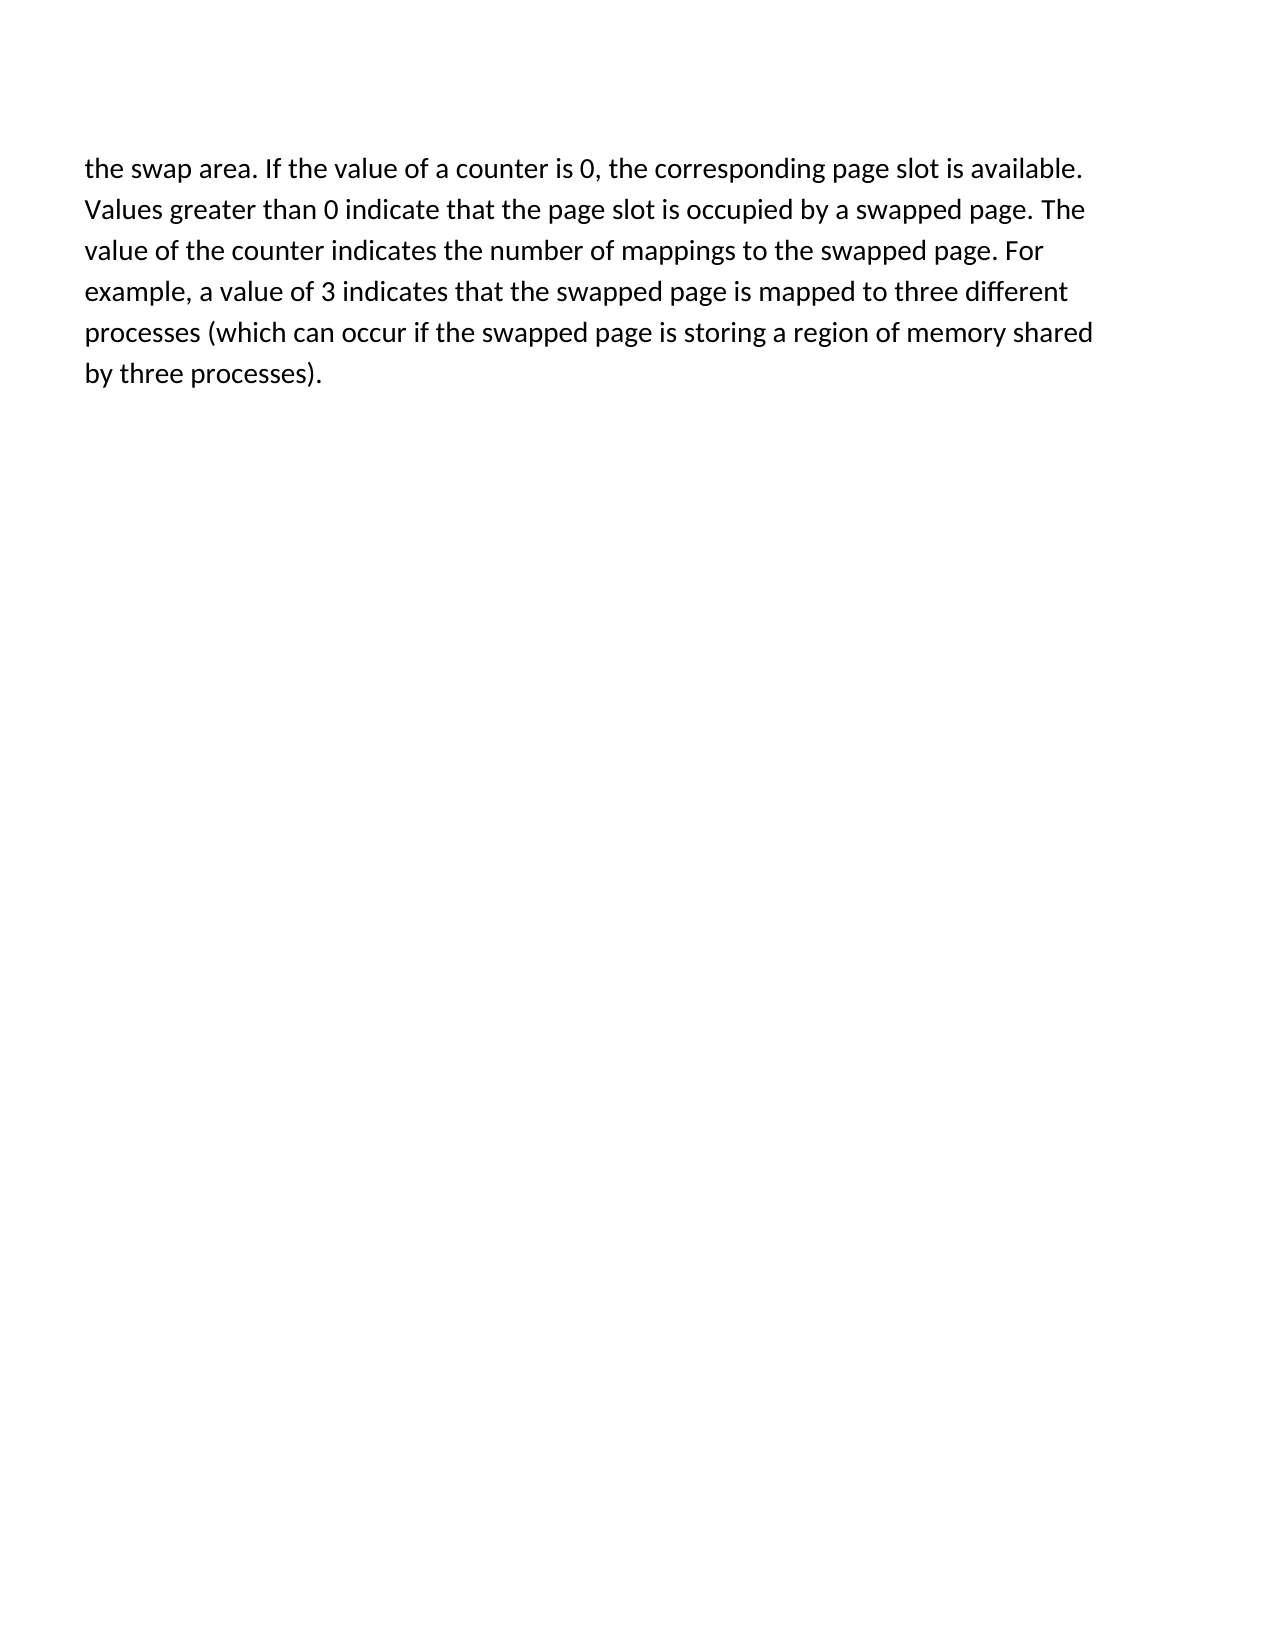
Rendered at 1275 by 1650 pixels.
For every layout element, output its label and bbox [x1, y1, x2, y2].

text [84, 150, 1125, 390]
